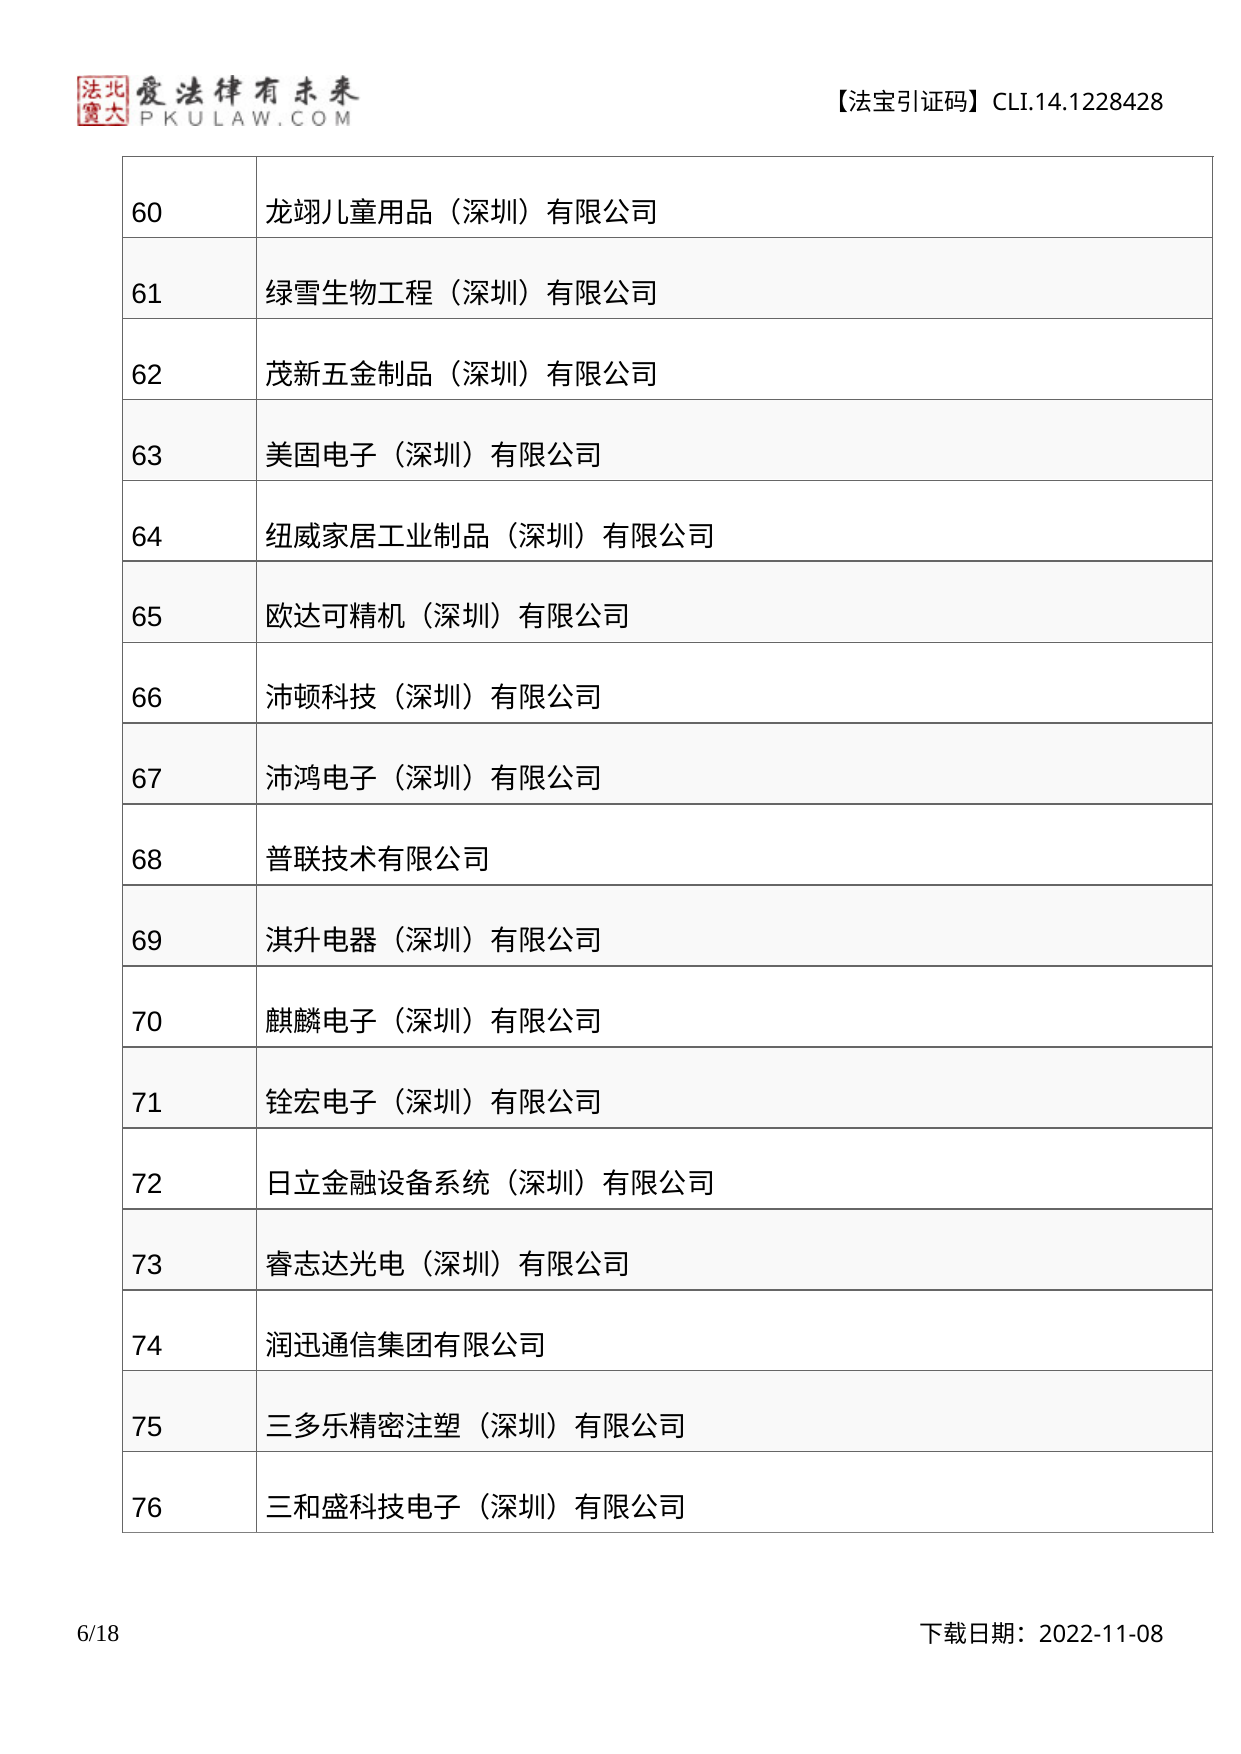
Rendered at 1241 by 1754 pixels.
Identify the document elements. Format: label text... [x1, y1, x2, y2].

table_cell 沛鸿电子（深圳）有限公司 [257, 724, 1212, 803]
table_cell 67 [123, 724, 256, 803]
picture [76, 75, 361, 126]
table_cell 日立金融设备系统（深圳）有限公司 [257, 1129, 1212, 1208]
table_cell 74 [123, 1291, 256, 1370]
table_cell 66 [123, 643, 256, 722]
table_cell 72 [123, 1129, 256, 1208]
table_cell 三和盛科技电子（深圳）有限公司 [257, 1452, 1212, 1532]
table_cell 茂新五金制品（深圳）有限公司 [257, 319, 1212, 398]
table_cell 61 [123, 238, 256, 318]
table_cell 美固电子（深圳）有限公司 [257, 400, 1212, 479]
table_cell 麒麟电子（深圳）有限公司 [257, 967, 1212, 1046]
table_cell 71 [123, 1048, 256, 1127]
table_cell 淇升电器（深圳）有限公司 [257, 886, 1212, 965]
table_cell 普联技术有限公司 [257, 805, 1212, 884]
table_cell 62 [123, 319, 256, 398]
table_cell 铨宏电子（深圳）有限公司 [257, 1048, 1212, 1127]
table_cell 三多乐精密注塑（深圳）有限公司 [257, 1371, 1212, 1451]
table_cell 65 [123, 562, 256, 641]
table_cell 70 [123, 967, 256, 1046]
table_cell 沛顿科技（深圳）有限公司 [257, 643, 1212, 722]
table_cell 73 [123, 1210, 256, 1289]
table_cell 64 [123, 481, 256, 560]
table_cell 76 [123, 1452, 256, 1532]
table_cell 龙翊儿童用品（深圳）有限公司 [257, 157, 1212, 237]
table_cell 60 [123, 157, 256, 237]
table_cell 69 [123, 886, 256, 965]
table_cell 纽威家居工业制品（深圳）有限公司 [257, 481, 1212, 560]
table_cell 63 [123, 400, 256, 479]
table_cell 绿雪生物工程（深圳）有限公司 [257, 238, 1212, 318]
table_cell 睿志达光电（深圳）有限公司 [257, 1210, 1212, 1289]
table_cell 润迅通信集团有限公司 [257, 1291, 1212, 1370]
table_cell 68 [123, 805, 256, 884]
table_cell 欧达可精机（深圳）有限公司 [257, 562, 1212, 641]
table_cell 75 [123, 1371, 256, 1451]
